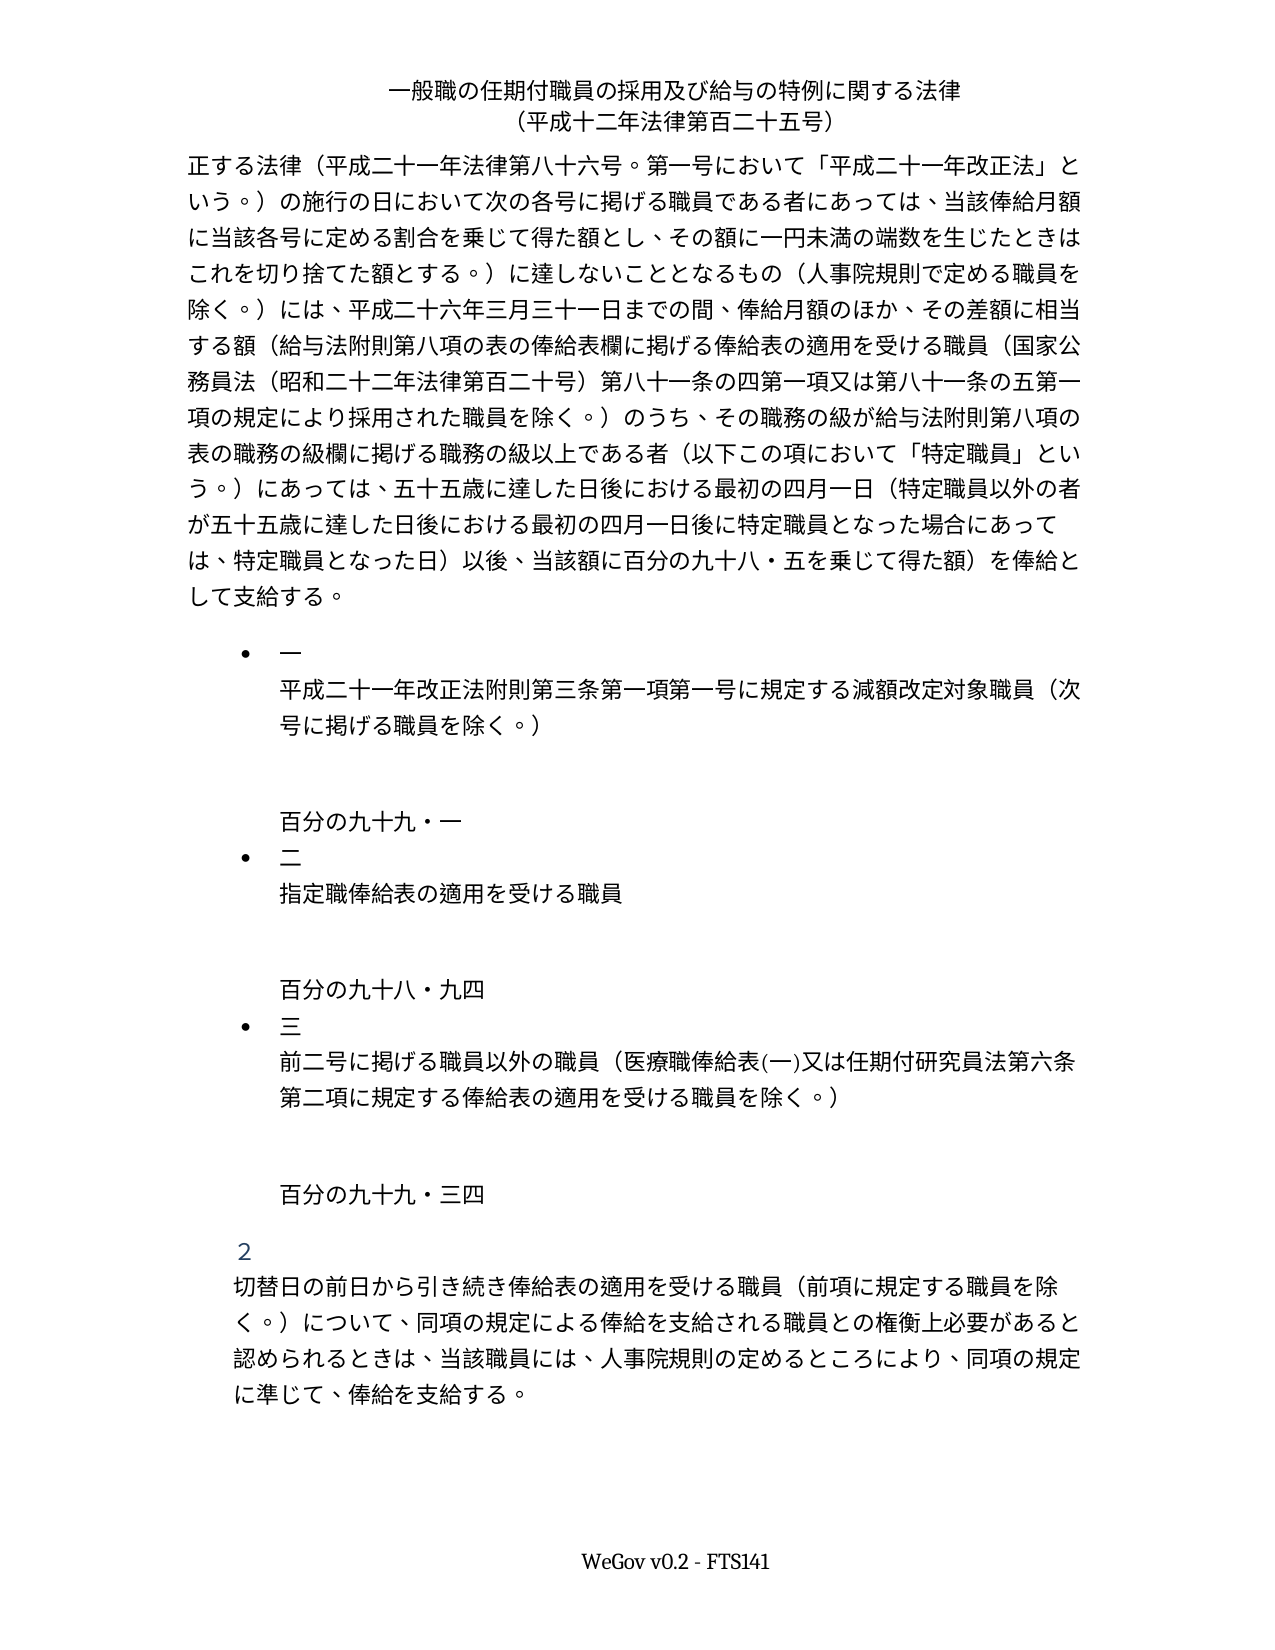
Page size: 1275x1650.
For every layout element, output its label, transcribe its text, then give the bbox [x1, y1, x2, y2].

list 三 前二号に掲げる職員以外の職員（医療職俸給表(一)又は任期付研究員法第六条第二項に規定する俸給表の適用を受ける職員を除く。） 百分の九十九・三四 [242, 1010, 1087, 1210]
text 切替日の前日から引き続き俸給表の適用を受ける職員（前項に規定する職員を除く。）について、同項の規定による俸給を支給される職員との権衡上必要があると認められるときは、当該職員には、人事院規則の定めるところにより、同項の規定に準じて、俸給を支給する。 [233, 1271, 1087, 1410]
list 二 指定職俸給表の適用を受ける職員 百分の九十八・九四 [242, 842, 1087, 1006]
list 一 平成二十一年改正法附則第三条第一項第一号に規定する減額改定対象職員（次号に掲げる職員を除く。） 百分の九十九・一 [242, 638, 1087, 837]
subtitle ２ [233, 1235, 1087, 1267]
